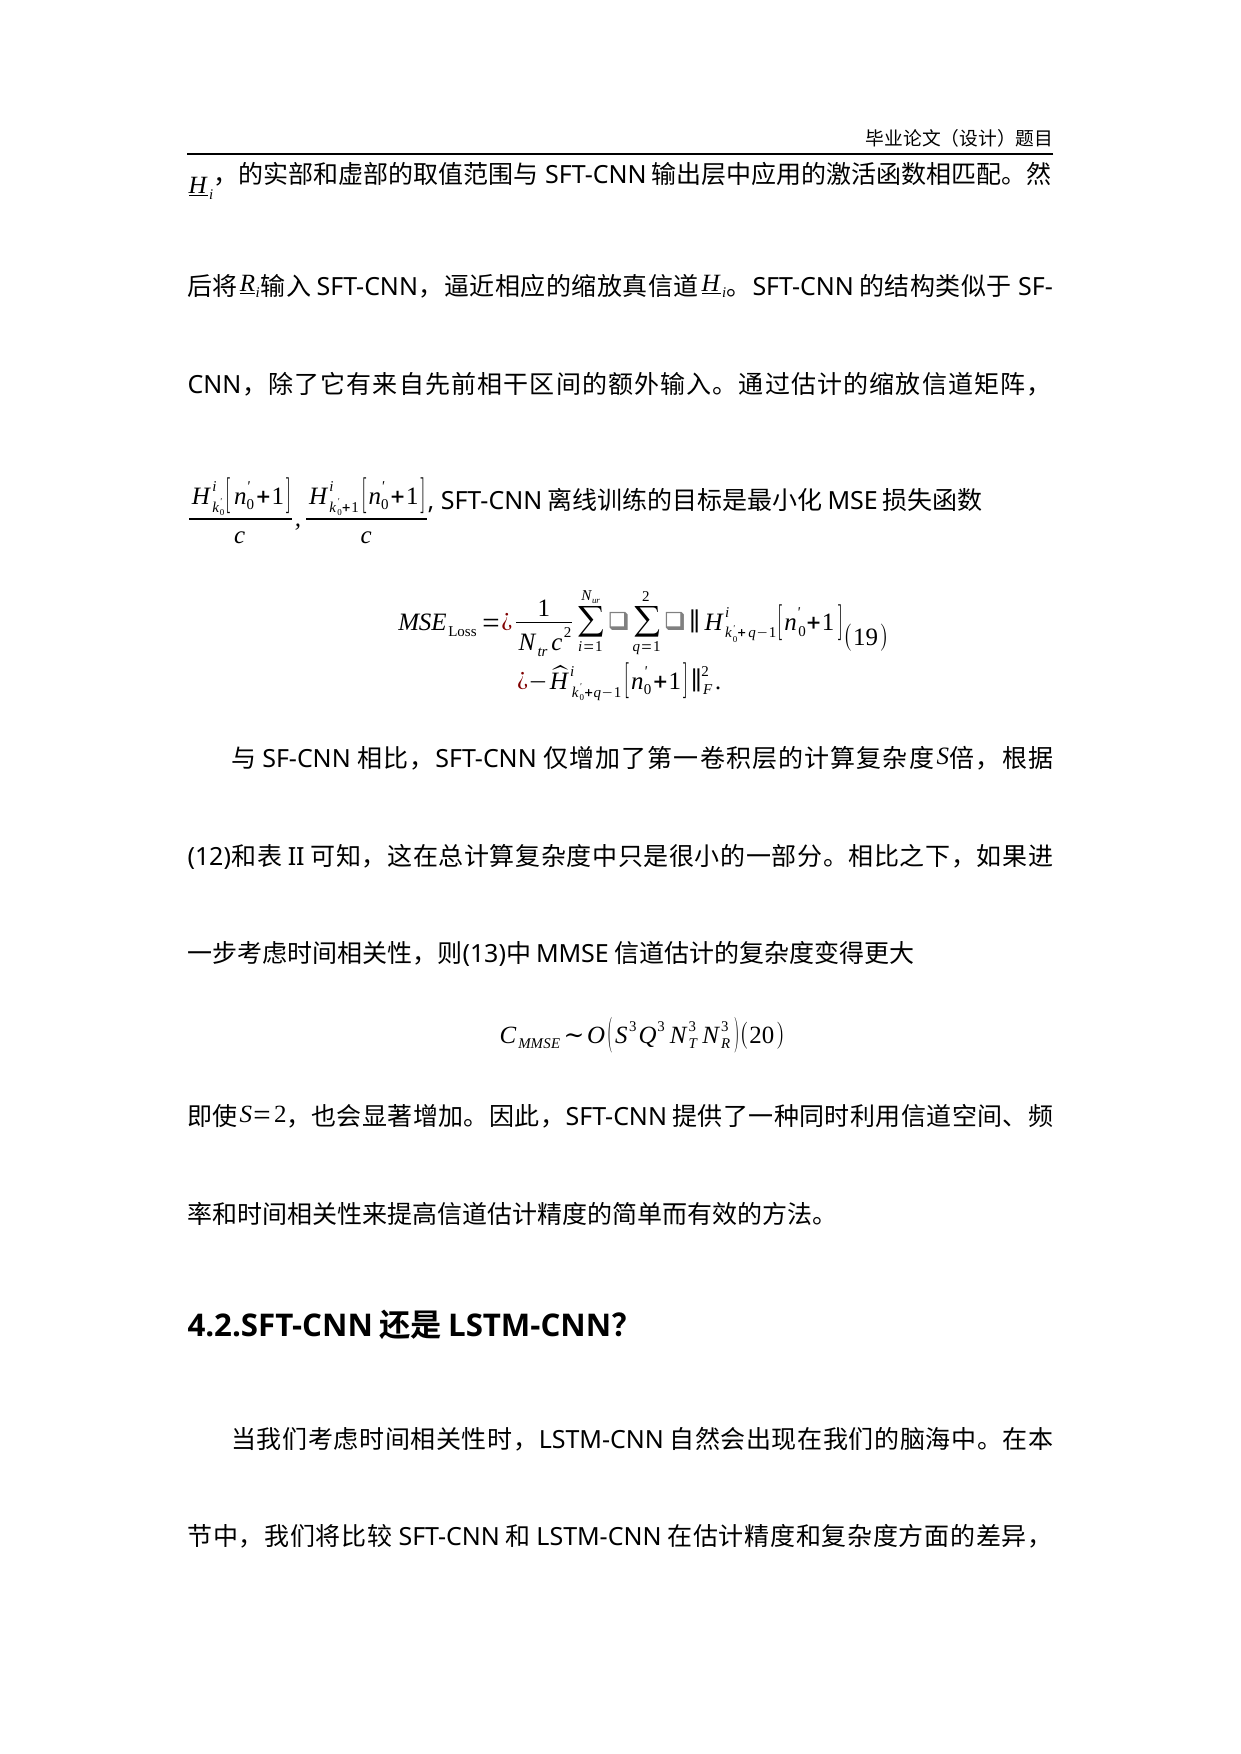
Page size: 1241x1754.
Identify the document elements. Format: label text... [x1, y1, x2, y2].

text 与SF-CNN相比，SFT-CNN仅增加了第一卷积层的计算复杂度倍，根据(12)和表II可知，这在总计算复杂度中只是很小的一部分。相比之下，如果进一步考虑时间相关性，则(13)中MMSE信道估计的复杂度变得更大 [187, 724, 1053, 984]
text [187, 155, 1053, 561]
text 即使，也会显著增加。因此，SFT-CNN提供了一种同时利用信道空间、频率和时间相关性来提高信道估计精度的简单而有效的方法。 [187, 1082, 1053, 1245]
subtitle 4.2.SFT-CNN还是LSTM-CNN？ [187, 1290, 1053, 1355]
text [187, 1405, 1053, 1567]
